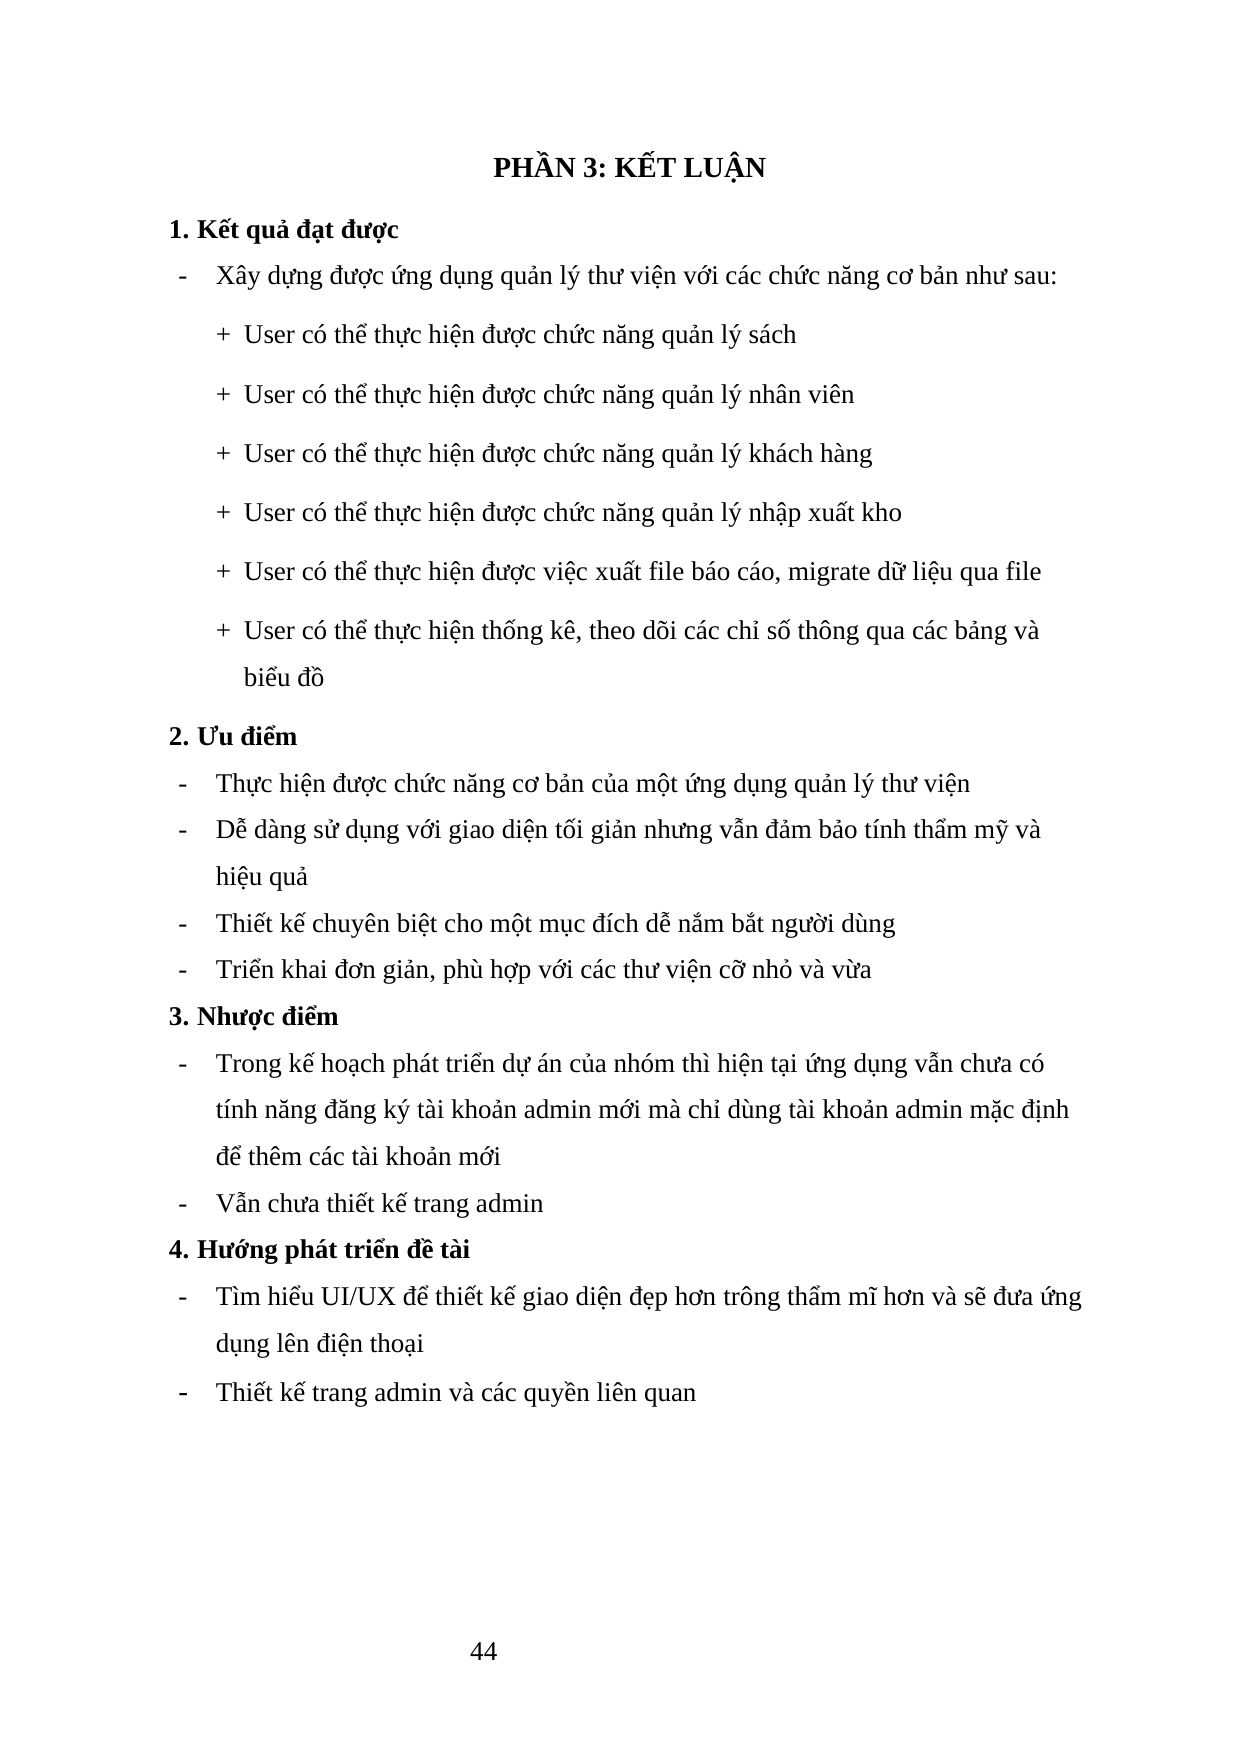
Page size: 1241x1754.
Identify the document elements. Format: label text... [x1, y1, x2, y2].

list Triển khai đơn giản, phù hợp với các thư viện cỡ nhỏ và vừa [178, 954, 1090, 985]
list Thiết kế chuyên biệt cho một mục đích dễ nắm bắt người dùng [178, 907, 1090, 938]
list Thiết kế trang admin và các quyền liên quan [178, 1374, 1090, 1407]
text + User có thể thực hiện được chức năng quản lý sách [187, 319, 1090, 350]
list Vẫn chưa thiết kế trang admin [178, 1187, 1090, 1218]
text + User có thể thực hiện được chức năng quản lý nhập xuất kho [187, 496, 1090, 527]
list Trong kế hoạch phát triển dự án của nhóm thì hiện tại ứng dụng vẫn chưa có tính năng đăng ký tài khoản admin mới mà chỉ dùng tài khoản admin mặc định để thêm các tài khoản mới [178, 1047, 1090, 1171]
list Thực hiện được chức năng cơ bản của một ứng dụng quản lý thư viện [178, 767, 1090, 798]
list Kết quả đạt được [169, 213, 1090, 244]
text + User có thể thực hiện được chức năng quản lý khách hàng [187, 437, 1090, 468]
list Tìm hiểu UI/UX để thiết kế giao diện đẹp hơn trông thẩm mĩ hơn và sẽ đưa ứng dụng lên điện thoại [178, 1280, 1090, 1358]
list Hướng phát triển đề tài [169, 1234, 1090, 1265]
list Nhược điểm [169, 1000, 1090, 1031]
text + User có thể thực hiện được việc xuất file báo cáo, migrate dữ liệu qua file [197, 555, 1090, 586]
text + User có thể thực hiện thống kê, theo dõi các chỉ số thông qua các bảng và biểu đồ [206, 614, 1090, 692]
text + User có thể thực hiện được chức năng quản lý nhân viên [187, 378, 1090, 409]
list Xây dựng được ứng dụng quản lý thư viện với các chức năng cơ bản như sau: [178, 259, 1090, 291]
list Dễ dàng sử dụng với giao diện tối giản nhưng vẫn đảm bảo tính thẩm mỹ và hiệu quả [178, 814, 1090, 891]
subtitle PHẦN 3: KẾT LUẬN [169, 150, 1090, 183]
list Ưu điểm [169, 720, 1090, 751]
